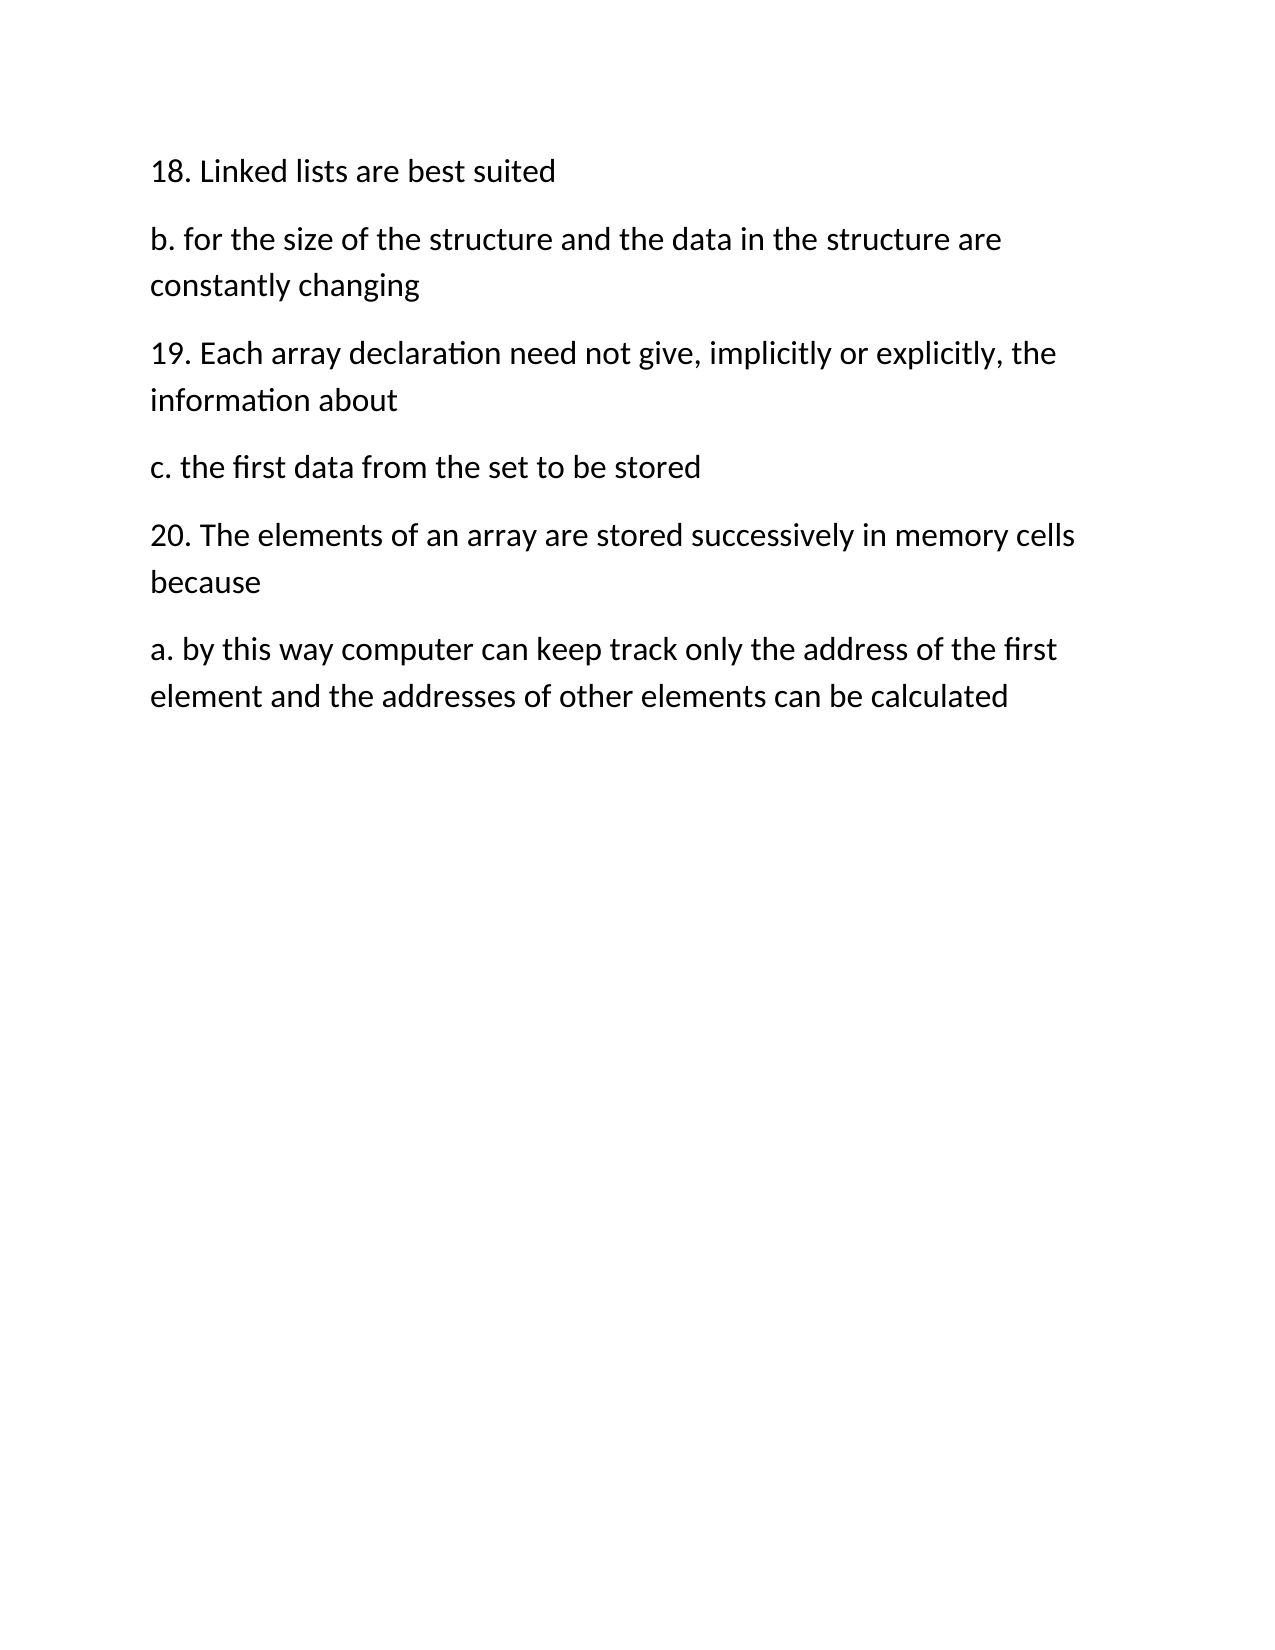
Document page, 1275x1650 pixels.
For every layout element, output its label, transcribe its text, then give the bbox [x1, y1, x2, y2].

text c. the first data from the set to be stored [150, 446, 1125, 487]
text 20. The elements of an array are stored successively in memory cells because [150, 514, 1125, 601]
text 19. Each array declaration need not give, implicitly or explicitly, the information about [150, 332, 1125, 419]
text b. for the size of the structure and the data in the structure are constantly changing [150, 218, 1125, 305]
text 18. Linked lists are best suited [150, 150, 1125, 191]
text a. by this way computer can keep track only the address of the first element and the addresses of other elements can be calculated [150, 628, 1125, 716]
